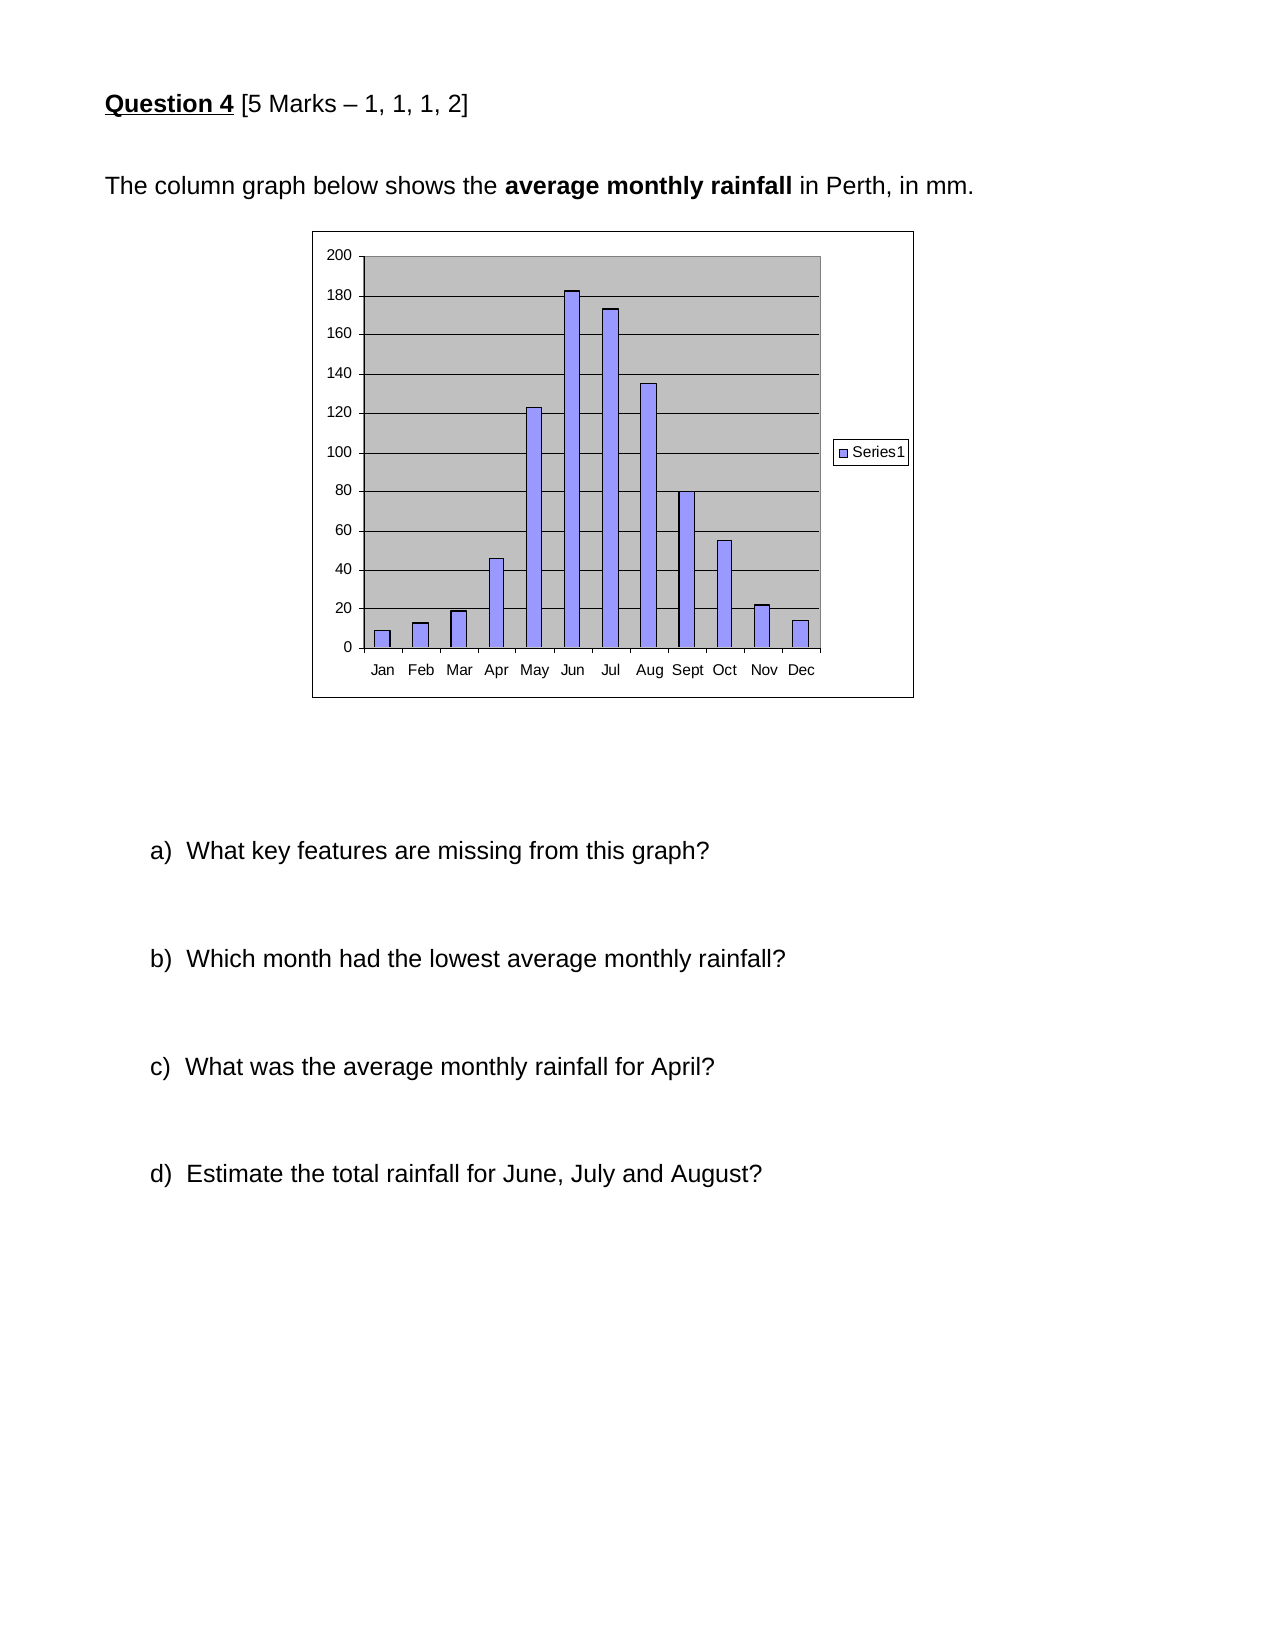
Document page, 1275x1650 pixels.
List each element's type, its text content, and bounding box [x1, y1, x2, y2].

text The column graph below shows the average monthly rainfall in Perth, in mm. [104, 171, 1152, 200]
text c) What was the average monthly rainfall for April? [75, 1051, 1152, 1080]
text b) Which month had the lowest average monthly rainfall? [75, 944, 1152, 972]
text d) Estimate the total rainfall for June, July and August? [75, 1159, 1152, 1188]
text a) What key features are missing from this graph? [75, 836, 1152, 865]
text Question 4 [5 Marks – 1, 1, 1, 2] [104, 89, 1152, 117]
